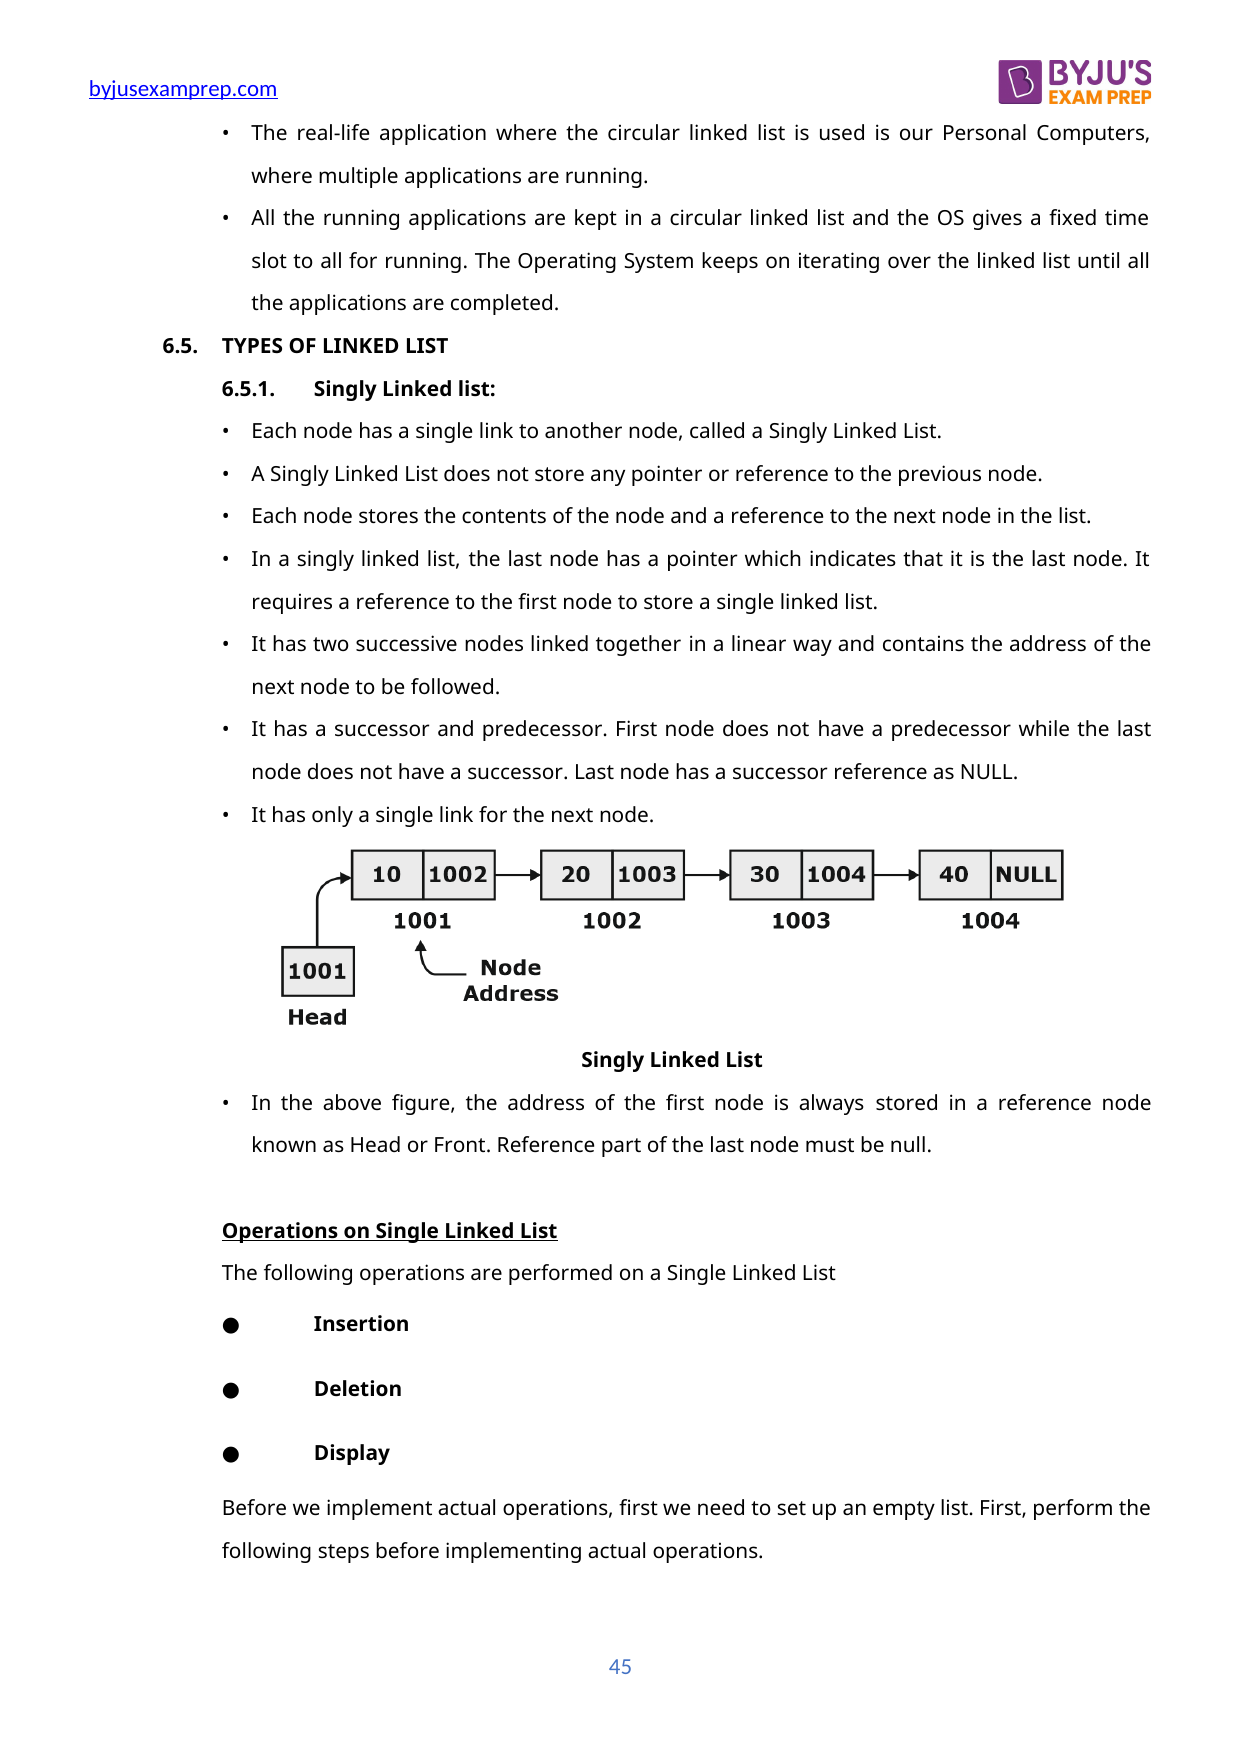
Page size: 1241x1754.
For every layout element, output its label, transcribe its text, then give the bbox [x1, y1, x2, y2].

list Insertion [222, 1301, 1152, 1344]
text 6.5.1. Singly Linked list: [222, 374, 1152, 402]
text 6.5. TYPES OF LINKED LIST [162, 331, 1152, 359]
text The following operations are performed on a Single Linked List [222, 1258, 1152, 1287]
text • All the running applications are kept in a circular linked list and the OS gives a fixed time slot to all for running. The Operating System keeps on iterating over the linked list until all the applications are completed. [222, 203, 1152, 317]
text • It has a successor and predecessor. First node does not have a predecessor while the last node does not have a successor. Last node has a successor reference as NULL. [222, 714, 1152, 786]
picture [257, 842, 1087, 1032]
text • The real-life application where the circular linked list is used is our Personal Computers, where multiple applications are running. [222, 118, 1152, 189]
text • It has only a single link for the next node. [222, 800, 1152, 828]
text • Each node stores the contents of the node and a reference to the next node in the list. [222, 502, 1152, 530]
list Deletion [222, 1365, 1152, 1408]
text • Each node has a single link to another node, called a Singly Linked List. [222, 416, 1152, 445]
text • In a singly linked list, the last node has a pointer which indicates that it is the last node. It requires a reference to the first node to store a single linked list. [222, 544, 1152, 615]
text Before we implement actual operations, first we need to set up an empty list. First, perform the following steps before implementing actual operations. [222, 1493, 1152, 1564]
text • A Singly Linked List does not store any pointer or reference to the previous node. [222, 459, 1152, 487]
text Singly Linked List [192, 1045, 1152, 1074]
text • In the above figure, the address of the first node is always stored in a reference node known as Head or Front. Reference part of the last node must be null. [222, 1088, 1152, 1159]
text • It has two successive nodes linked together in a linear way and contains the address of the next node to be followed. [222, 629, 1152, 700]
picture [998, 60, 1152, 104]
text Operations on Single Linked List [222, 1216, 1152, 1244]
list Display [222, 1429, 1152, 1472]
